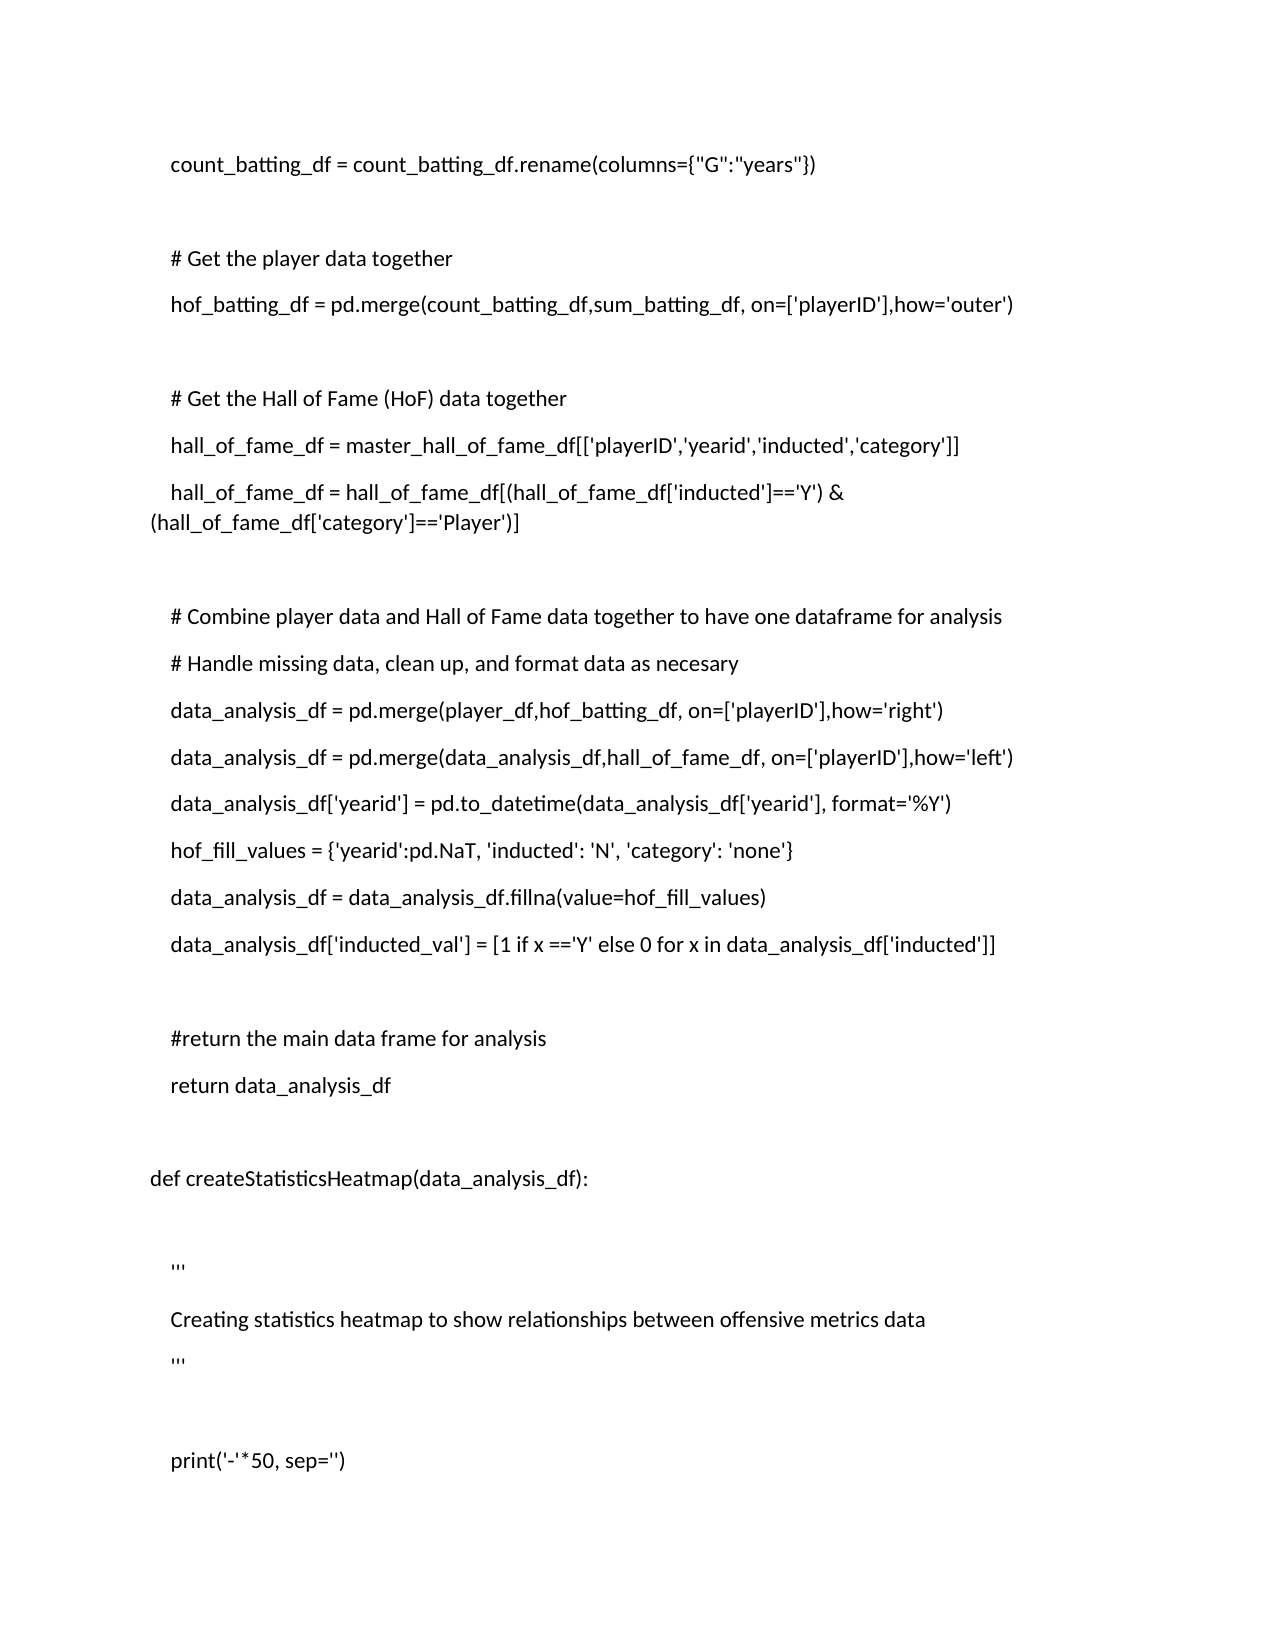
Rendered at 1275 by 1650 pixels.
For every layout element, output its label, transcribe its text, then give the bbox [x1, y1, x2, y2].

text hall_of_fame_df = hall_of_fame_df[(hall_of_fame_df['inducted']=='Y') & (hall_of_fame_df['category']=='Player')] [150, 478, 1125, 536]
text hof_batting_df = pd.merge(count_batting_df,sum_batting_df, on=['playerID'],how='outer') [150, 291, 1125, 319]
text def createStatisticsHeatmap(data_analysis_df): [150, 1164, 1125, 1193]
text #return the main data frame for analysis [150, 1024, 1125, 1052]
text return data_analysis_df [150, 1071, 1125, 1099]
text count_batting_df = count_batting_df.rename(columns={"G":"years"}) [150, 150, 1125, 178]
text print('-'*50, sep='') [150, 1446, 1125, 1474]
text data_analysis_df['yearid'] = pd.to_datetime(data_analysis_df['yearid'], format='%Y') [150, 789, 1125, 818]
text data_analysis_df = pd.merge(player_df,hof_batting_df, on=['playerID'],how='right') [150, 696, 1125, 724]
text Creating statistics heatmap to show relationships between offensive metrics data [150, 1305, 1125, 1333]
text ''' [150, 1352, 1125, 1380]
text data_analysis_df = pd.merge(data_analysis_df,hall_of_fame_df, on=['playerID'],how='left') [150, 743, 1125, 771]
text data_analysis_df = data_analysis_df.fillna(value=hof_fill_values) [150, 883, 1125, 911]
text # Combine player data and Hall of Fame data together to have one dataframe for analysis [150, 602, 1125, 630]
text hall_of_fame_df = master_hall_of_fame_df[['playerID','yearid','inducted','category']] [150, 431, 1125, 459]
text hof_fill_values = {'yearid':pd.NaT, 'inducted': 'N', 'category': 'none'} [150, 836, 1125, 864]
text # Handle missing data, clean up, and format data as necesary [150, 649, 1125, 677]
text # Get the player data together [150, 244, 1125, 272]
text ''' [150, 1258, 1125, 1286]
text # Get the Hall of Fame (HoF) data together [150, 384, 1125, 412]
text data_analysis_df['inducted_val'] = [1 if x =='Y' else 0 for x in data_analysis_df['inducted']] [150, 930, 1125, 958]
